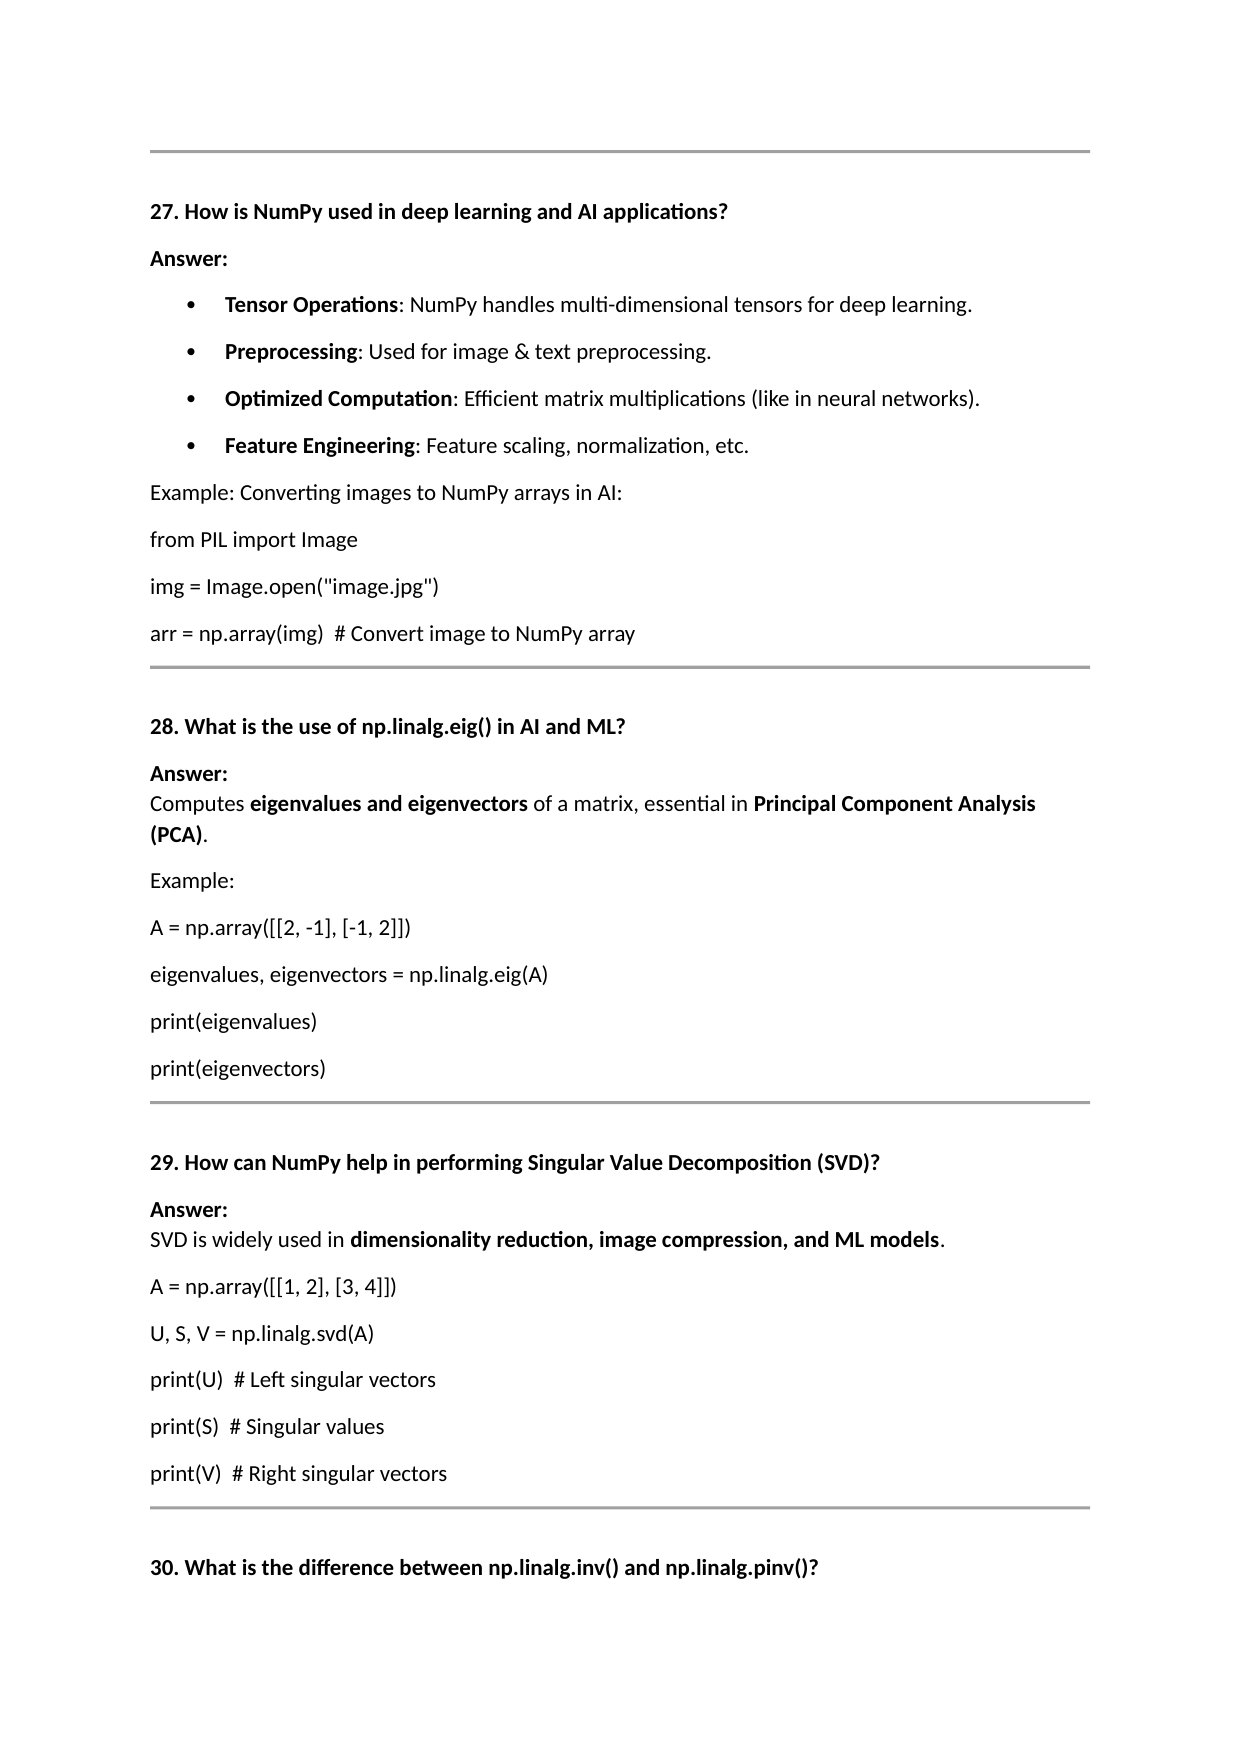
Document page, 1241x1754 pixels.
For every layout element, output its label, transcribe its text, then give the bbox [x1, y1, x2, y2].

text print(eigenvalues) [150, 1007, 1090, 1035]
text print(U) # Left singular vectors [150, 1366, 1090, 1394]
list Preprocessing: Used for image & text preprocessing. [187, 337, 1090, 366]
text Answer: SVD is widely used in dimensionality reduction, image compression, and ML models. [150, 1195, 1090, 1253]
text print(S) # Singular values [150, 1412, 1090, 1441]
text 30. What is the difference between np.linalg.inv() and np.linalg.pinv()? [150, 1553, 1090, 1581]
text arr = np.array(img) # Convert image to NumPy array [150, 619, 1090, 647]
list Tensor Operations: NumPy handles multi-dimensional tensors for deep learning. [187, 291, 1090, 319]
text 28. What is the use of np.linalg.eig() in AI and ML? [150, 712, 1090, 741]
text A = np.array([[1, 2], [3, 4]]) [150, 1272, 1090, 1300]
text U, S, V = np.linalg.svd(A) [150, 1319, 1090, 1347]
text A = np.array([[2, -1], [-1, 2]]) [150, 913, 1090, 942]
text Example: Converting images to NumPy arrays in AI: [150, 478, 1090, 506]
list Feature Engineering: Feature scaling, normalization, etc. [187, 431, 1090, 459]
text Example: [150, 867, 1090, 895]
text Answer: Computes eigenvalues and eigenvectors of a matrix, essential in Principal Component Analysis (PCA). [150, 759, 1090, 848]
text 29. How can NumPy help in performing Singular Value Decomposition (SVD)? [150, 1148, 1090, 1176]
text from PIL import Image [150, 525, 1090, 553]
list Optimized Computation: Efficient matrix multiplications (like in neural networks). [187, 384, 1090, 412]
text Answer: [150, 244, 1090, 272]
text eigenvalues, eigenvectors = np.linalg.eig(A) [150, 960, 1090, 988]
text print(V) # Right singular vectors [150, 1459, 1090, 1487]
text img = Image.open("image.jpg") [150, 572, 1090, 600]
text print(eigenvectors) [150, 1054, 1090, 1082]
text 27. How is NumPy used in deep learning and AI applications? [150, 197, 1090, 225]
